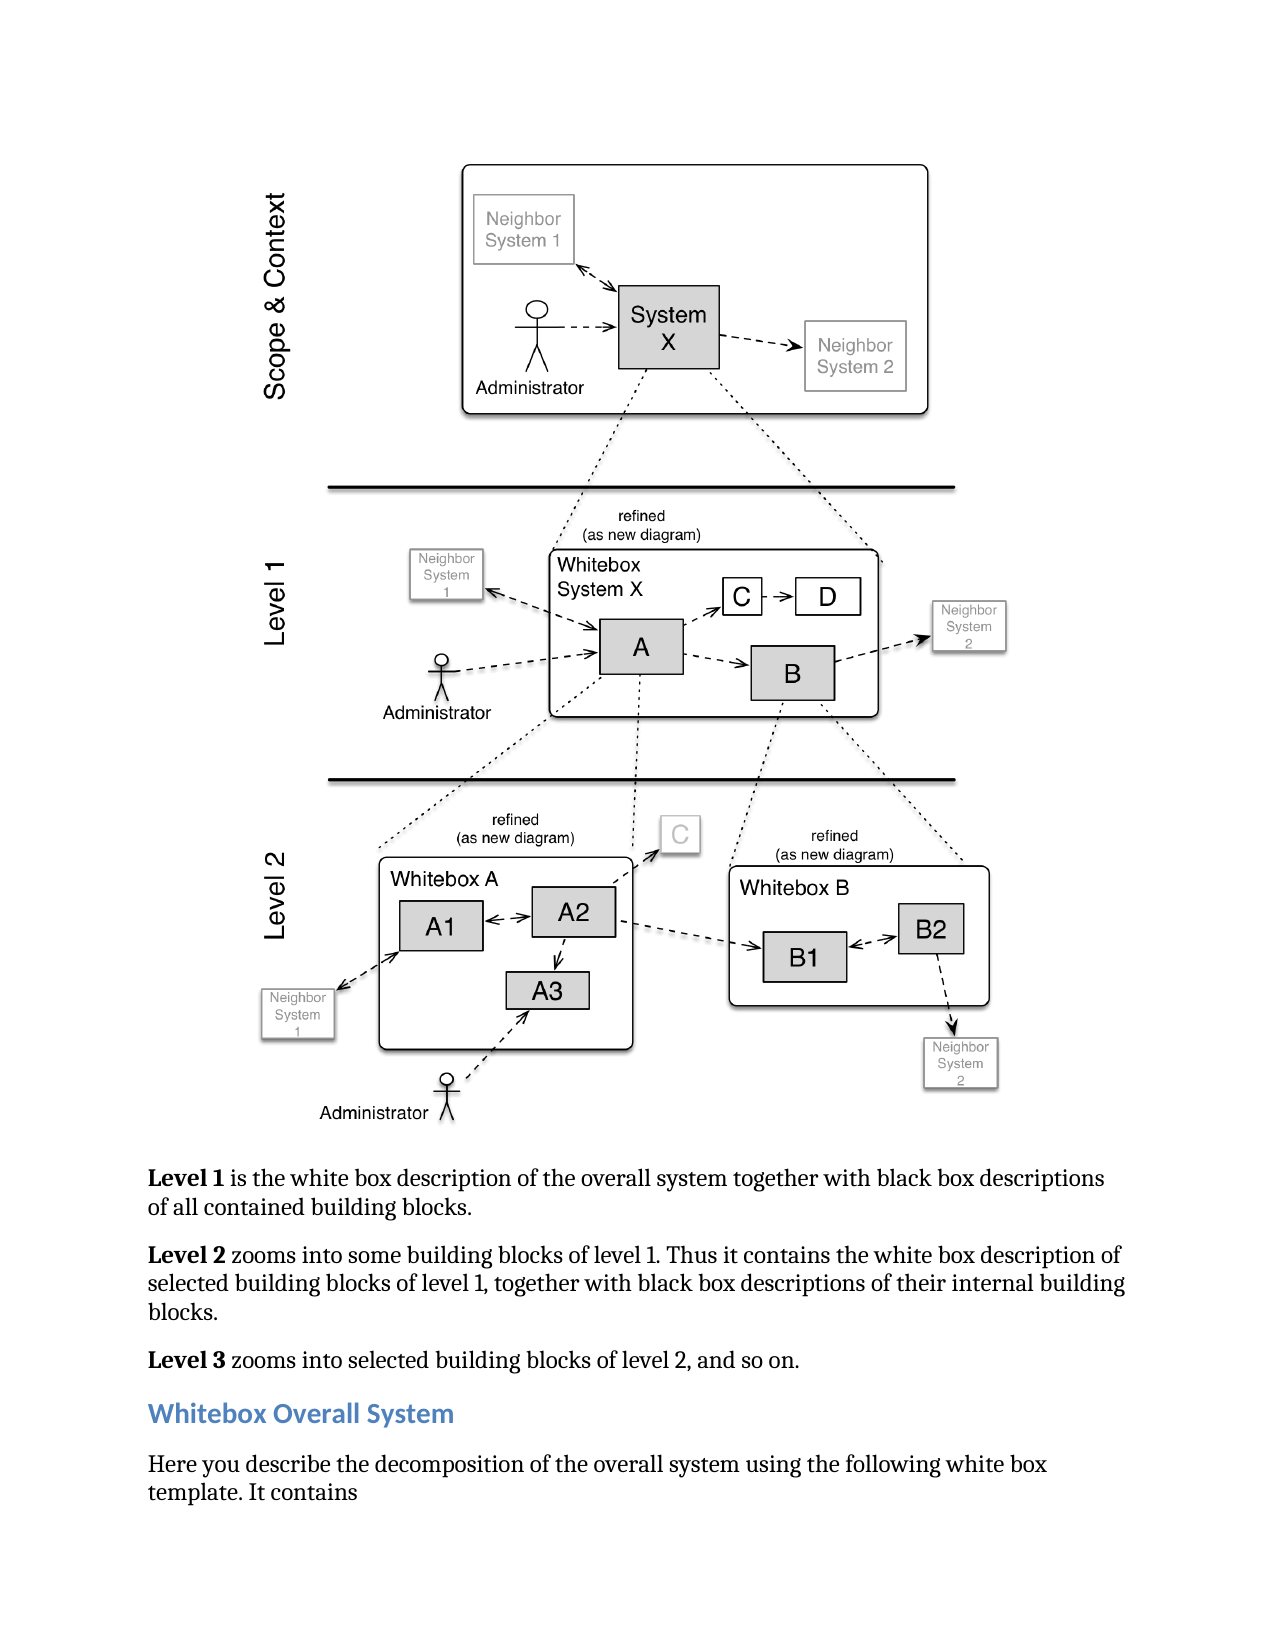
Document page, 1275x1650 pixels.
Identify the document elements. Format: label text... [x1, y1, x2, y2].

text Level 3 zooms into selected building blocks of level 2, and so on. [148, 1346, 1127, 1374]
text Level 1 is the white box description of the overall system together with black box descriptions of all contained building blocks. [148, 1164, 1127, 1222]
picture [147, 147, 1023, 1146]
text Level 2 zooms into some building blocks of level 1. Thus it contains the white box description of selected building blocks of level 1, together with black box descriptions of their internal building blocks. [148, 1241, 1127, 1327]
subtitle Whitebox Overall System [148, 1395, 1127, 1431]
text Here you describe the decomposition of the overall system using the following white box template. It contains [148, 1449, 1127, 1507]
